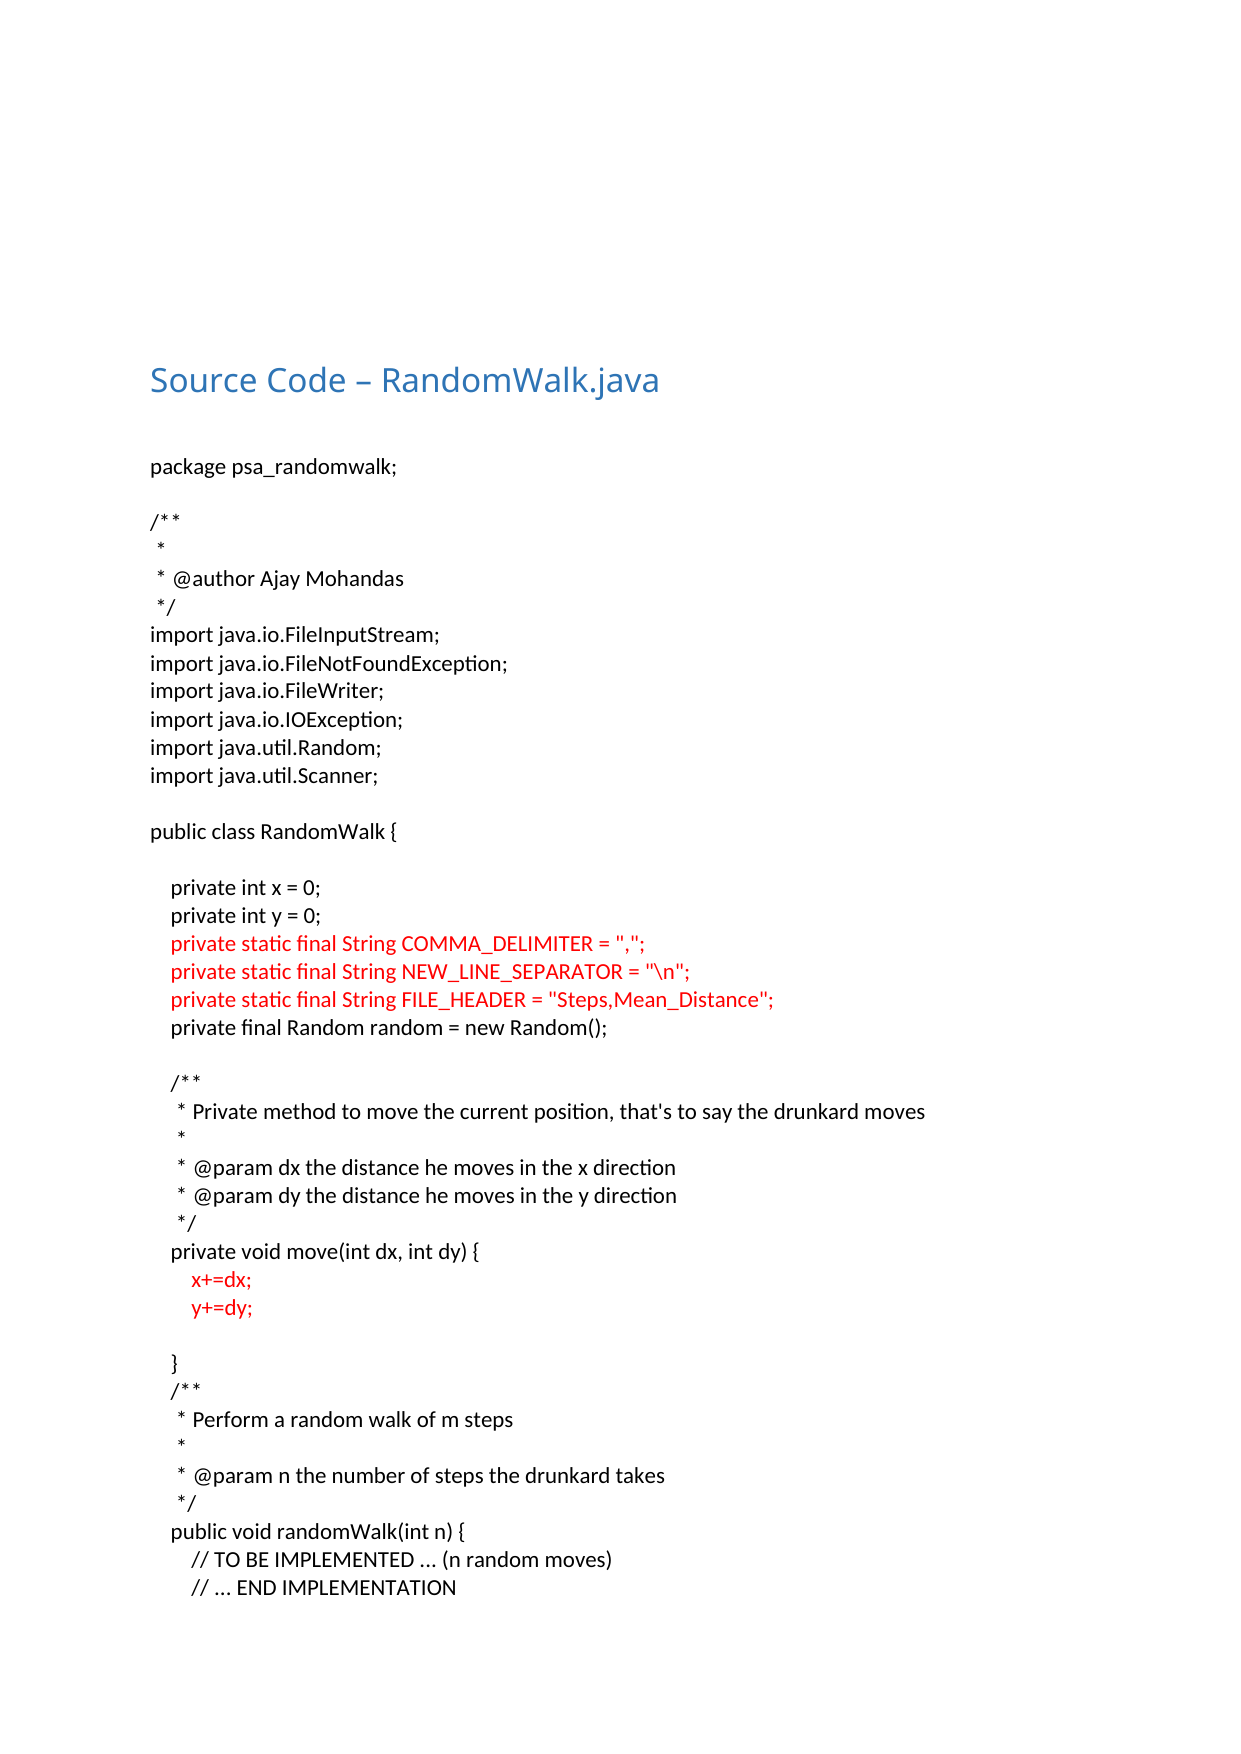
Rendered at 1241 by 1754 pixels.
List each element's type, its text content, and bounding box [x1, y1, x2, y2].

text /** [150, 1069, 1090, 1097]
text */ [150, 593, 1090, 621]
text * @param dx the distance he moves in the x direction [150, 1153, 1090, 1181]
text private void move(int dx, int dy) { [150, 1237, 1090, 1265]
text import java.io.FileNotFoundException; [150, 649, 1090, 677]
text /** [150, 508, 1090, 537]
text // TO BE IMPLEMENTED ... (n random moves) [150, 1545, 1090, 1573]
text private int y = 0; [150, 901, 1090, 929]
text public class RandomWalk { [150, 817, 1090, 845]
text * @author Ajay Mohandas [150, 564, 1090, 593]
text } [150, 1349, 1090, 1377]
text package psa_randomwalk; [150, 452, 1090, 481]
text public void randomWalk(int n) { [150, 1517, 1090, 1545]
text import java.util.Random; [150, 733, 1090, 761]
text * @param dy the distance he moves in the y direction [150, 1181, 1090, 1209]
subtitle Source Code – RandomWalk.java [150, 357, 1090, 402]
text * @param n the number of steps the drunkard takes [150, 1461, 1090, 1489]
text */ [150, 1209, 1090, 1237]
text private static final String FILE_HEADER = "Steps,Mean_Distance"; [150, 985, 1090, 1013]
text private int x = 0; [150, 873, 1090, 901]
text private static final String COMMA_DELIMITER = ","; [150, 929, 1090, 957]
text y+=dy; [150, 1293, 1090, 1321]
text private final Random random = new Random(); [150, 1013, 1090, 1041]
text x+=dx; [150, 1265, 1090, 1293]
text */ [150, 1489, 1090, 1517]
text // ... END IMPLEMENTATION [150, 1573, 1090, 1601]
text /** [150, 1377, 1090, 1405]
text import java.util.Scanner; [150, 761, 1090, 789]
text * Perform a random walk of m steps [150, 1405, 1090, 1433]
text * [150, 537, 1090, 564]
text * Private method to move the current position, that's to say the drunkard moves [150, 1097, 1090, 1125]
text private static final String NEW_LINE_SEPARATOR = "\n"; [150, 957, 1090, 985]
text import java.io.IOException; [150, 705, 1090, 733]
text import java.io.FileWriter; [150, 677, 1090, 705]
text import java.io.FileInputStream; [150, 621, 1090, 649]
text * [150, 1433, 1090, 1461]
text * [150, 1125, 1090, 1153]
